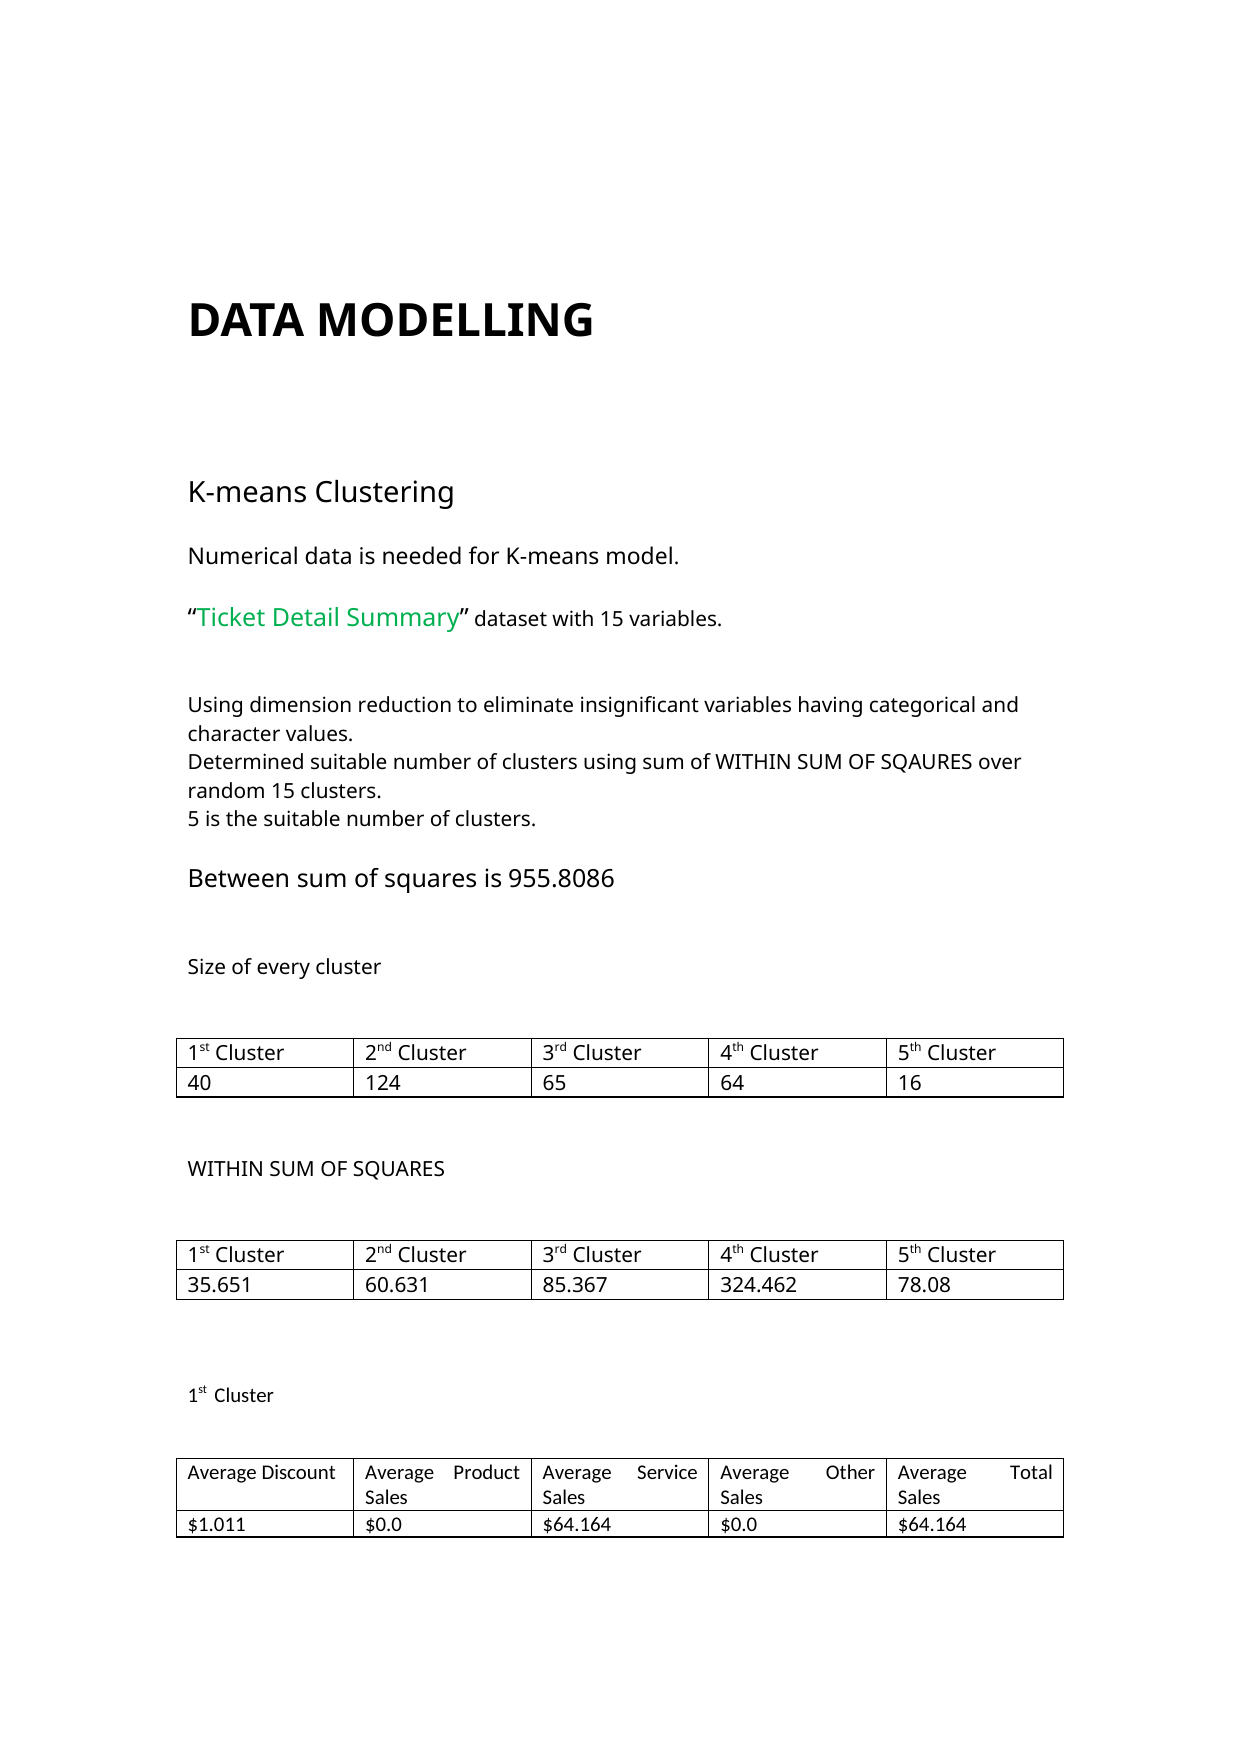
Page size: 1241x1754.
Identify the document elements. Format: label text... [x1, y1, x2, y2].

table_header 3rd Cluster [532, 1241, 708, 1269]
table_header 4th Cluster [709, 1241, 886, 1269]
list Between sum of squares is 955.8086 [187, 861, 1053, 895]
table_cell 16 [887, 1068, 1063, 1096]
table_cell $0.0 [709, 1511, 886, 1536]
table_cell 40 [177, 1068, 353, 1096]
list “Ticket Detail Summary” dataset with 15 variables. [187, 599, 1053, 634]
list 5 is the suitable number of clusters. [187, 804, 1053, 833]
table_cell $64.164 [532, 1511, 708, 1536]
subtitle DATA MODELLING [187, 287, 1053, 349]
table_header 3rd Cluster [532, 1039, 708, 1067]
list 1st Cluster [187, 1382, 1053, 1407]
table_cell $64.164 [887, 1511, 1063, 1536]
list WITHIN SUM OF SQUARES [187, 1154, 1053, 1183]
table_cell 65 [532, 1068, 708, 1096]
list means Clustering [187, 472, 1053, 511]
list Size of every cluster [187, 952, 1053, 981]
table_cell 78.08 [887, 1270, 1063, 1298]
table_cell 35.651 [177, 1270, 353, 1298]
table_header Average Other Sales [709, 1459, 886, 1510]
table_cell 85.367 [532, 1270, 708, 1298]
table_header 2nd Cluster [354, 1241, 531, 1269]
table_header 4th Cluster [709, 1039, 886, 1067]
table_header Average Service Sales [532, 1459, 708, 1510]
table_header 5th Cluster [887, 1241, 1063, 1269]
table_header 5th Cluster [887, 1039, 1063, 1067]
table_cell $1.011 [177, 1511, 353, 1536]
list Numerical data is needed for K-means model. [187, 540, 1053, 571]
list Using dimension reduction to eliminate insignificant variables having categorical and character values. [187, 691, 1053, 747]
table_header Average Product Sales [354, 1459, 531, 1510]
table_cell 64 [709, 1068, 886, 1096]
table_header Average Total Sales [887, 1459, 1063, 1510]
table_cell 324.462 [709, 1270, 886, 1298]
table_header 2nd Cluster [354, 1039, 531, 1067]
table_cell 60.631 [354, 1270, 531, 1298]
table_header 1st Cluster [177, 1039, 353, 1067]
table_header Average Discount [177, 1459, 353, 1510]
list Determined suitable number of clusters using sum of WITHIN SUM OF SQAURES over random 15 clusters. [187, 747, 1053, 804]
table_cell 124 [354, 1068, 531, 1096]
table_cell $0.0 [354, 1511, 531, 1536]
table_header 1st Cluster [177, 1241, 353, 1269]
